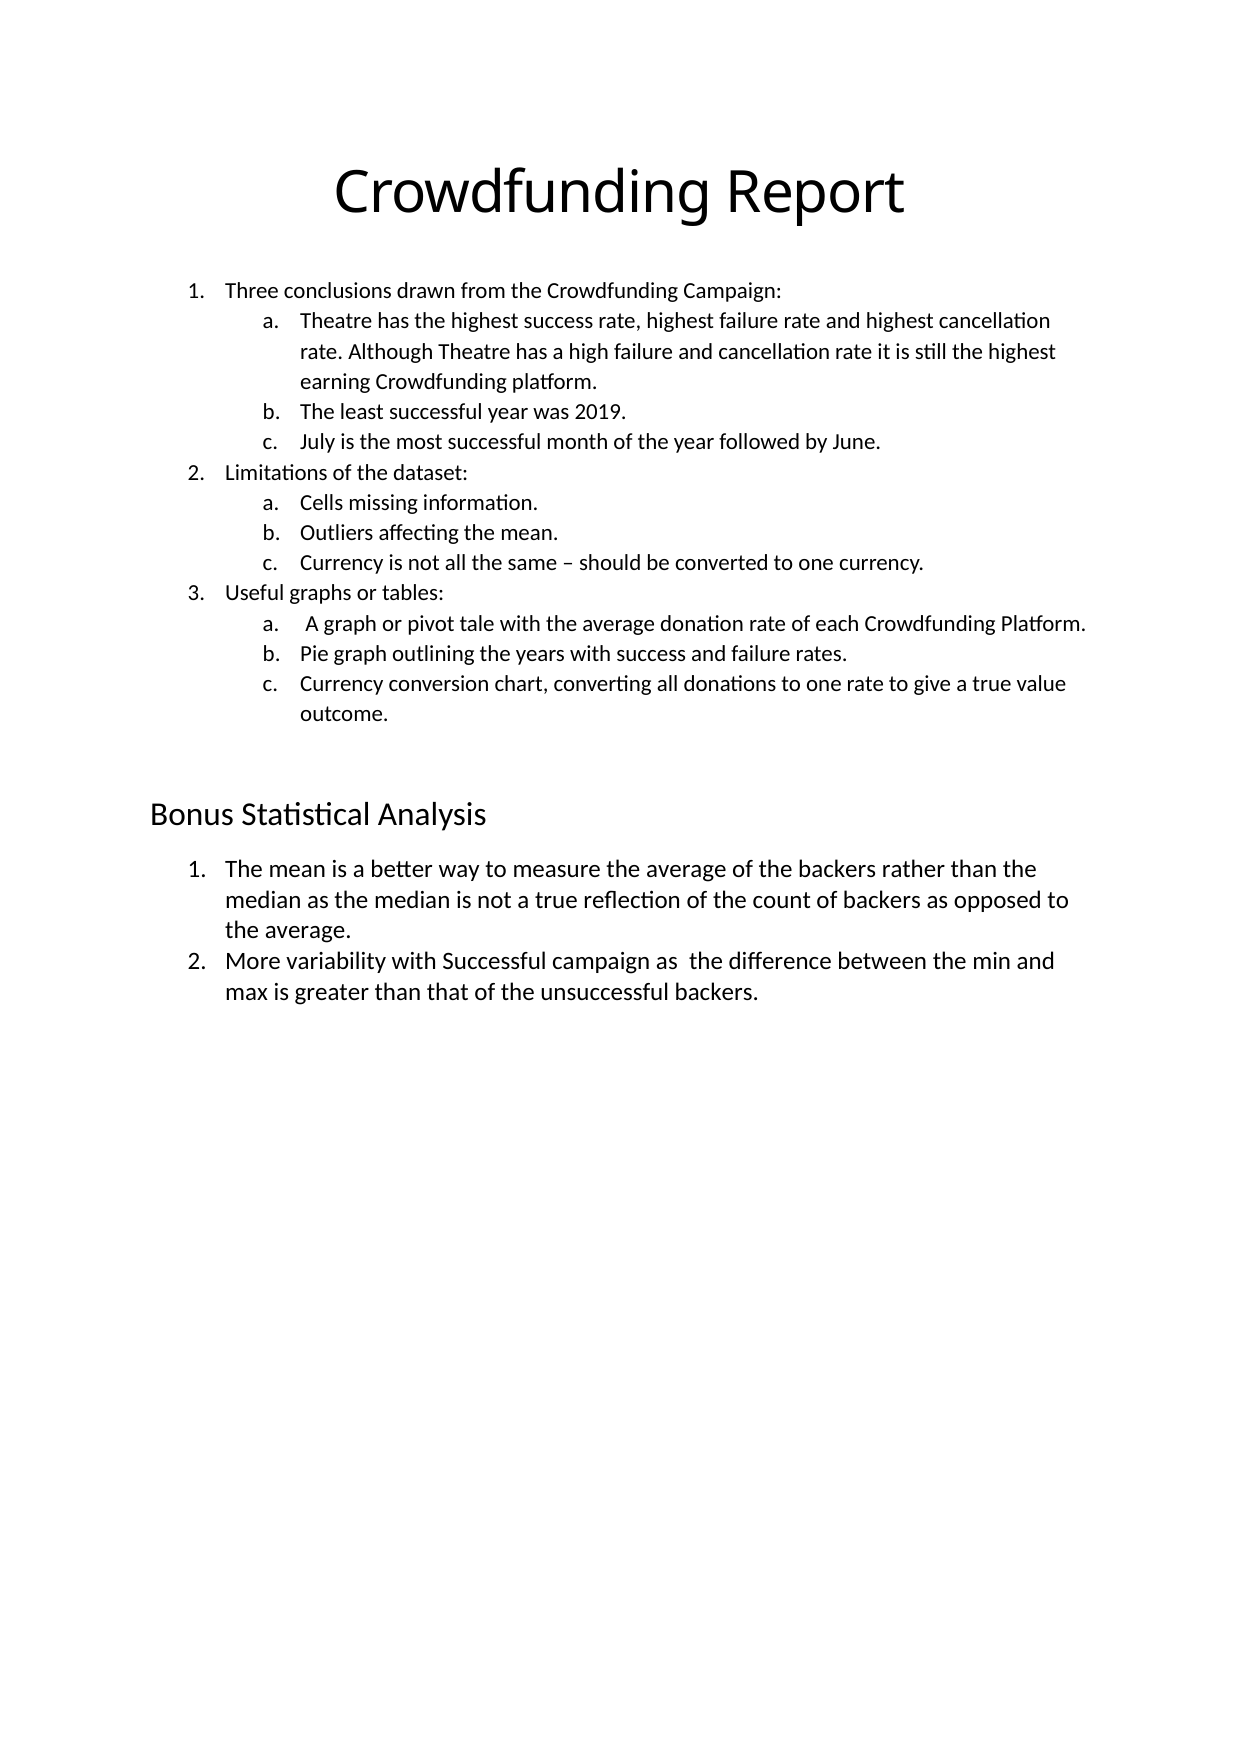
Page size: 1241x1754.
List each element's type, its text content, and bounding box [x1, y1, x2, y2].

list July is the most successful month of the year followed by June. [262, 427, 1090, 455]
list The least successful year was 2019. [262, 397, 1090, 425]
list Limitations of the dataset: [187, 458, 1090, 486]
list Pie graph outlining the years with success and failure rates. [262, 639, 1090, 667]
list A graph or pivot tale with the average donation rate of each Crowdfunding Platform. [262, 609, 1090, 637]
list Three conclusions drawn from the Crowdfunding Campaign: [187, 276, 1090, 304]
text Bonus Statistical Analysis [150, 793, 1090, 834]
list The mean is a better way to measure the average of the backers rather than the median as the median is not a true reflection of the count of backers as opposed to the average. [187, 854, 1090, 945]
list Useful graphs or tables: [187, 578, 1090, 606]
list Currency conversion chart, converting all donations to one rate to give a true value outcome. [262, 669, 1090, 727]
list Outliers affecting the mean. [262, 518, 1090, 546]
list Currency is not all the same – should be converted to one currency. [262, 548, 1090, 576]
title Crowdfunding Report [150, 150, 1090, 229]
list Cells missing information. [262, 488, 1090, 516]
list More variability with Successful campaign as the difference between the min and max is greater than that of the unsuccessful backers. [187, 945, 1090, 1006]
list Theatre has the highest success rate, highest failure rate and highest cancellation rate. Although Theatre has a high failure and cancellation rate it is still the highest earning Crowdfunding platform. [262, 307, 1090, 395]
